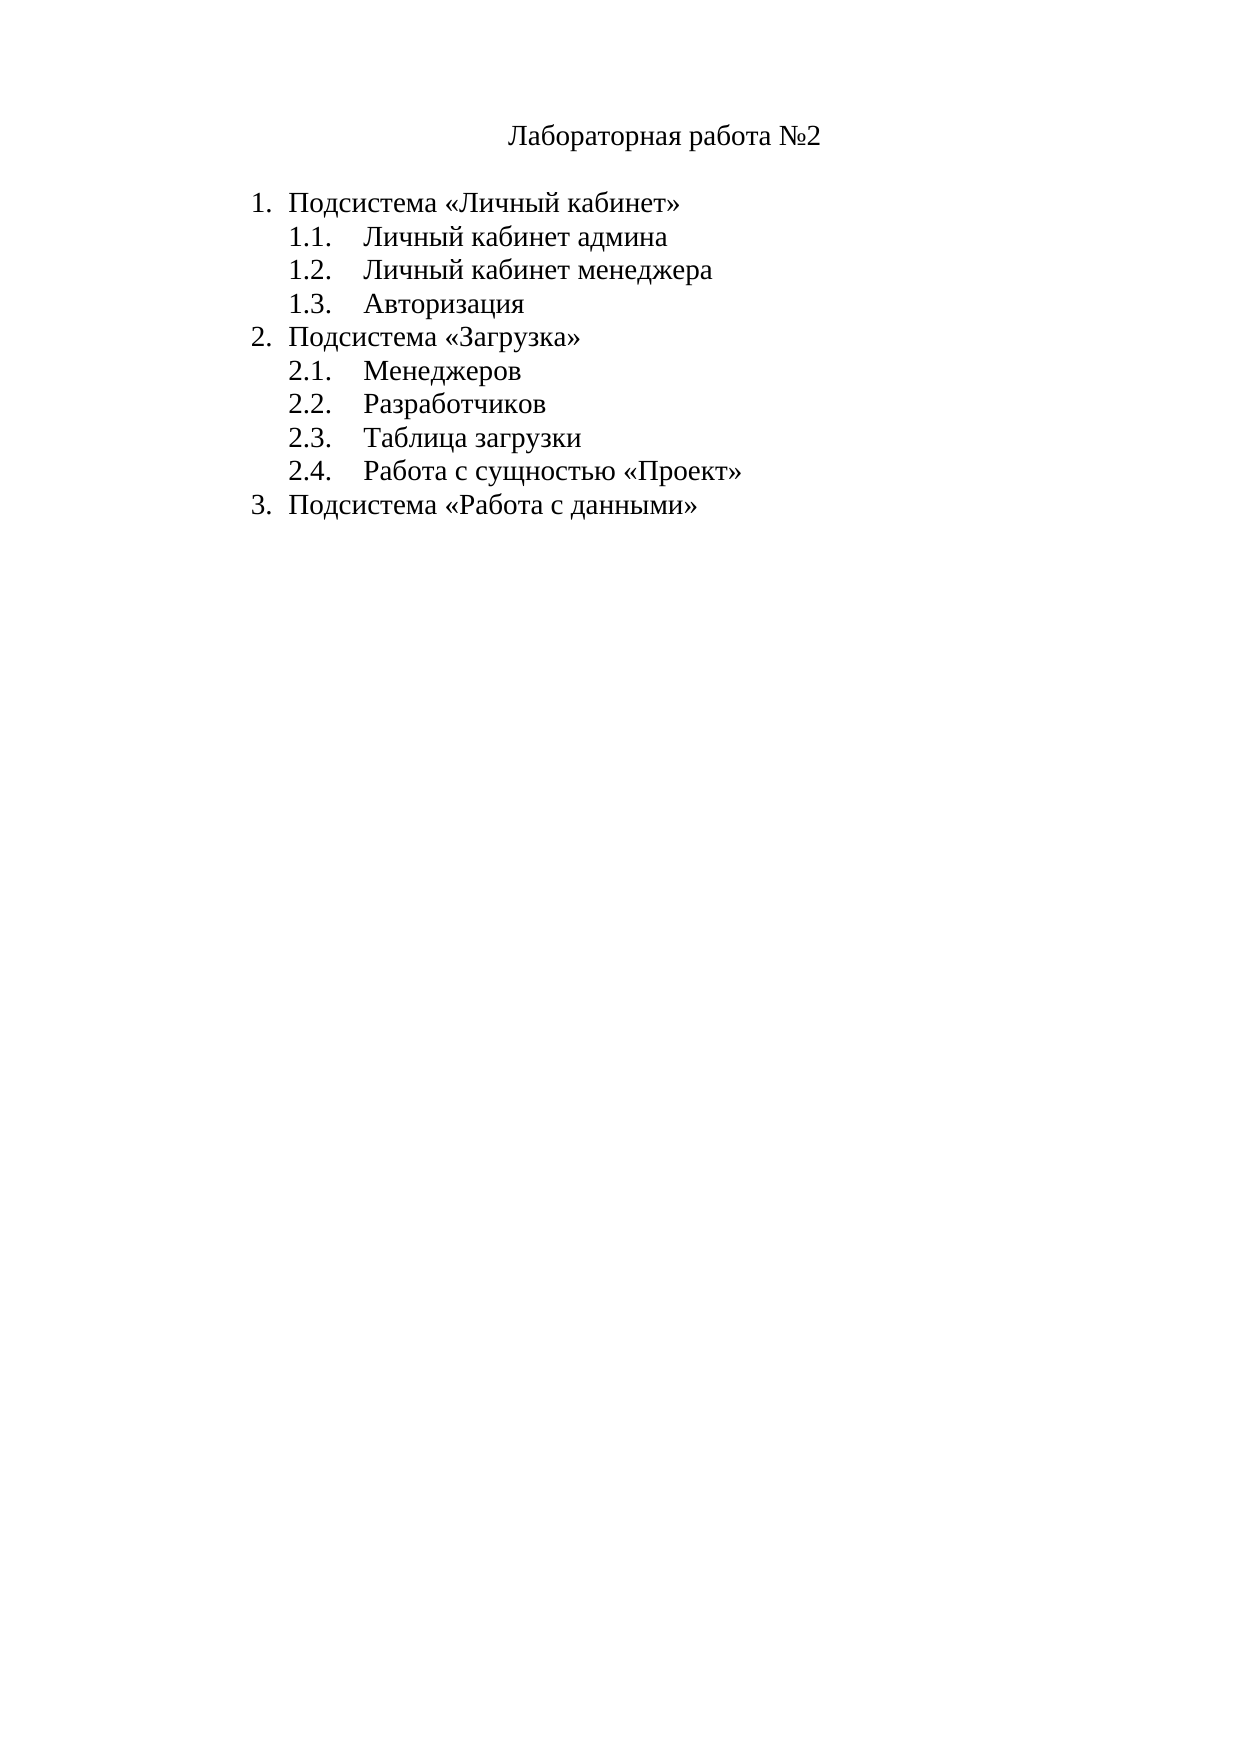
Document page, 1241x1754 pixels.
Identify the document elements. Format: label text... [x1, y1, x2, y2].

list Таблица загрузки [288, 420, 1152, 453]
list Личный кабинет менеджера [288, 252, 1152, 286]
list Личный кабинет админа [288, 219, 1152, 252]
list Разработчиков [288, 386, 1152, 420]
list Работа с сущностью «Проект» [288, 453, 1152, 487]
list Подсистема «Работа с данными» [251, 487, 1152, 521]
list Менеджеров [288, 353, 1152, 386]
list Подсистема «Личный кабинет» [251, 185, 1152, 219]
list Авторизация [288, 286, 1152, 319]
list Подсистема «Загрузка» [251, 319, 1152, 353]
text Лабораторная работа №2 [177, 118, 1152, 152]
